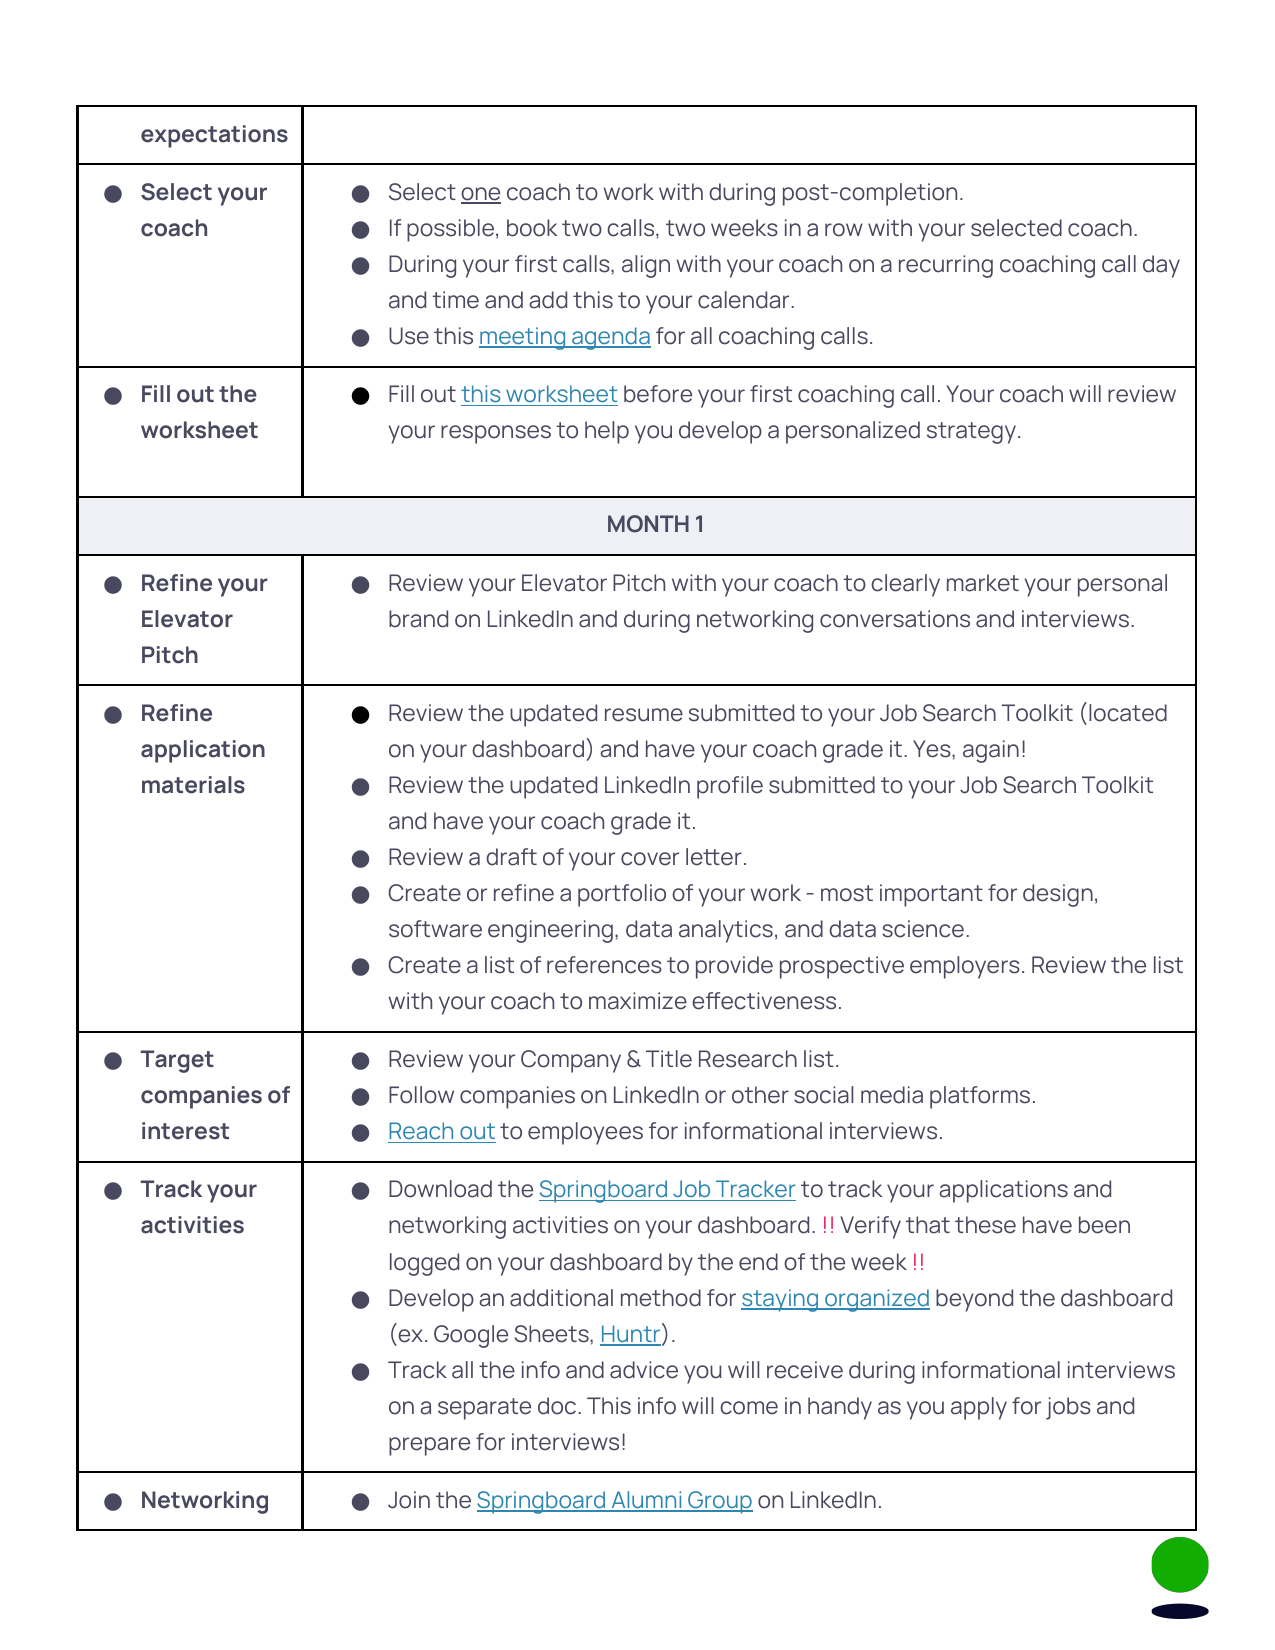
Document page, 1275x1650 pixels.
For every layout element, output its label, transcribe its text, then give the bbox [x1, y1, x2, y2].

table_cell Refine your Elevator Pitch [79, 556, 301, 684]
table_cell Track your activities [79, 1163, 301, 1471]
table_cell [304, 107, 1195, 163]
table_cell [79, 107, 301, 163]
table_cell Fill out the worksheet [79, 368, 301, 496]
table_cell Review the updated resume submitted to your Job Search Toolkit (located on your dashboard) and have your coach grade it. Yes, again! Review the updated LinkedIn profile submitted to your Job Search Toolkit and have your coach grade it. Review a draft of your cover letter. Create or refine a portfolio of your work - most important for design, software engineering, data analytics, and data science. Create a list of references to provide prospective employers. Review the list with your coach to maximize effectiveness. [304, 686, 1195, 1031]
picture [1151, 1537, 1209, 1619]
table_cell Fill out this worksheet before your first coaching call. Your coach will review your responses to help you develop a personalized strategy. [304, 368, 1195, 496]
table_cell Review your Company & Title Research list. Follow companies on LinkedIn or other social media platforms. Reach out to employees for informational interviews. [304, 1033, 1195, 1161]
table_cell Select one coach to work with during post-completion. If possible, book two calls, two weeks in a row with your selected coach. During your first calls, align with your coach on a recurring coaching call day and time and add this to your calendar. Use this meeting agenda for all coaching calls. [304, 165, 1195, 366]
table_cell MONTH 1 [79, 498, 1195, 554]
table_cell Target companies of interest [79, 1033, 301, 1161]
table_cell Refine application materials [79, 686, 301, 1031]
table_cell Select your coach [79, 165, 301, 366]
table_cell Download the Springboard Job Tracker to track your applications and networking activities on your dashboard. !! Verify that these have been logged on your dashboard by the end of the week !! Develop an additional method for staying organized beyond the dashboard (ex. Google Sheets, Huntr). Track all the info and advice you will receive during informational interviews on a separate doc. This info will come in handy as you apply for jobs and prepare for interviews! [304, 1163, 1195, 1471]
table_cell Networking [79, 1473, 301, 1529]
table_cell Review your Elevator Pitch with your coach to clearly market your personal brand on LinkedIn and during networking conversations and interviews. [304, 556, 1195, 684]
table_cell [304, 1473, 1195, 1529]
